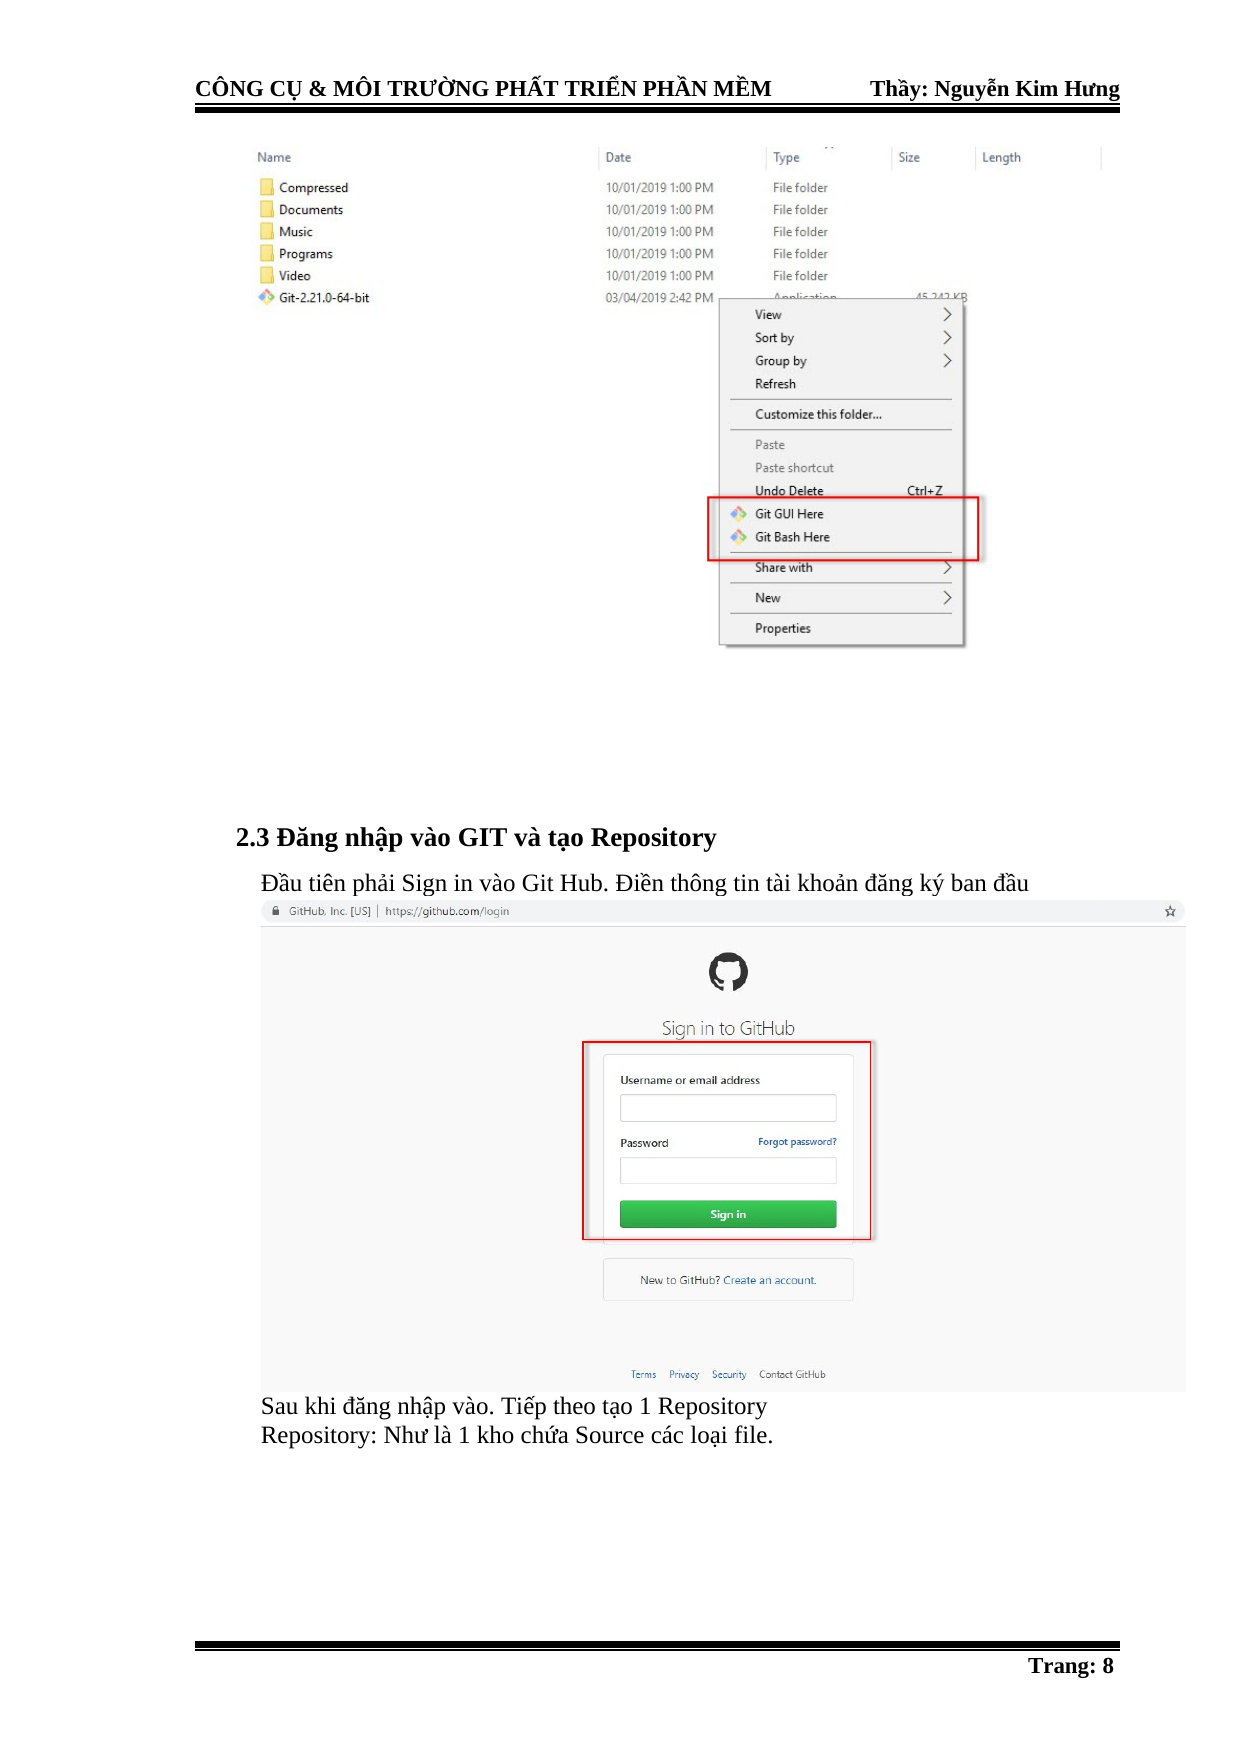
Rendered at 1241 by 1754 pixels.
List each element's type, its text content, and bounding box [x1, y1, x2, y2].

list 2.3 Đăng nhập vào GIT và tạo Repository [236, 821, 1120, 852]
picture [251, 147, 1177, 660]
text Đầu tiên phải Sign in vào Git Hub. Điền thông tin tài khoản đăng ký ban đầu [261, 868, 1120, 896]
text Sau khi đăng nhập vào. Tiếp theo tạo 1 Repository [261, 1392, 1120, 1420]
picture [260, 896, 1187, 1392]
text Repository: Như là 1 kho chứa Source các loại file. [261, 1420, 1120, 1449]
